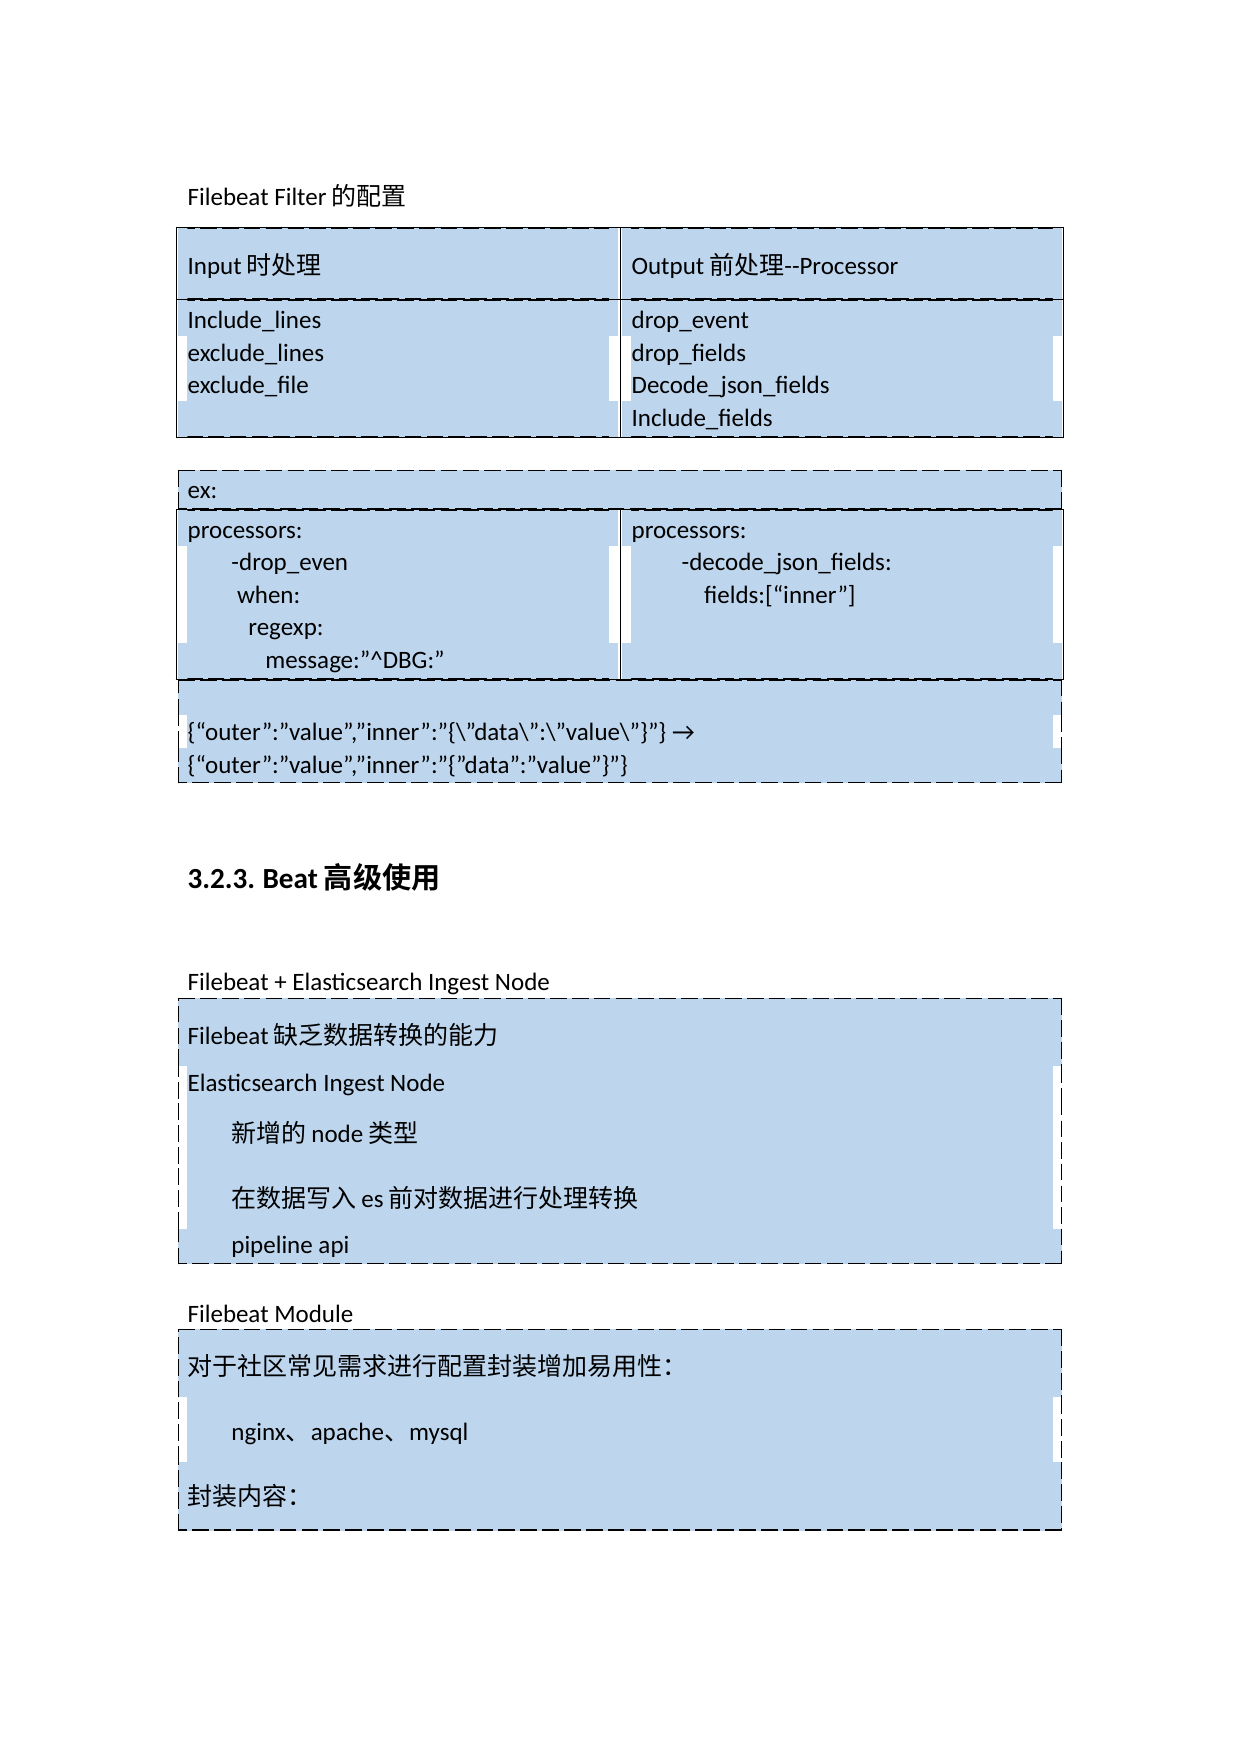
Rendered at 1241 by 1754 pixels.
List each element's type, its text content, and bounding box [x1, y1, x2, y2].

text 新增的node类型 [187, 1099, 1053, 1164]
text nginx、apache、mysql [187, 1397, 1053, 1459]
text Elasticsearch Ingest Node [187, 1066, 1053, 1099]
text Filebeat Filter的配置 [187, 162, 1053, 227]
subtitle Beat高级使用 [187, 843, 1053, 908]
text 封装内容： [178, 1459, 1062, 1531]
text ex: [178, 470, 1062, 509]
text 在数据写入es前对数据进行处理转换 [187, 1164, 1053, 1226]
text {“outer”:”value”,”inner”:”{”data”:”value”}”} [178, 745, 1062, 783]
text Filebeat Module [187, 1297, 1053, 1329]
text Filebeat缺乏数据转换的能力 [178, 998, 1062, 1066]
text 对于社区常见需求进行配置封装增加易用性： [178, 1329, 1062, 1397]
text {“outer”:”value”,”inner”:”{\”data\”:\”value\”}”} → [187, 715, 1053, 745]
text pipeline api [178, 1226, 1062, 1264]
text Filebeat + Elasticsearch Ingest Node [187, 966, 1053, 998]
